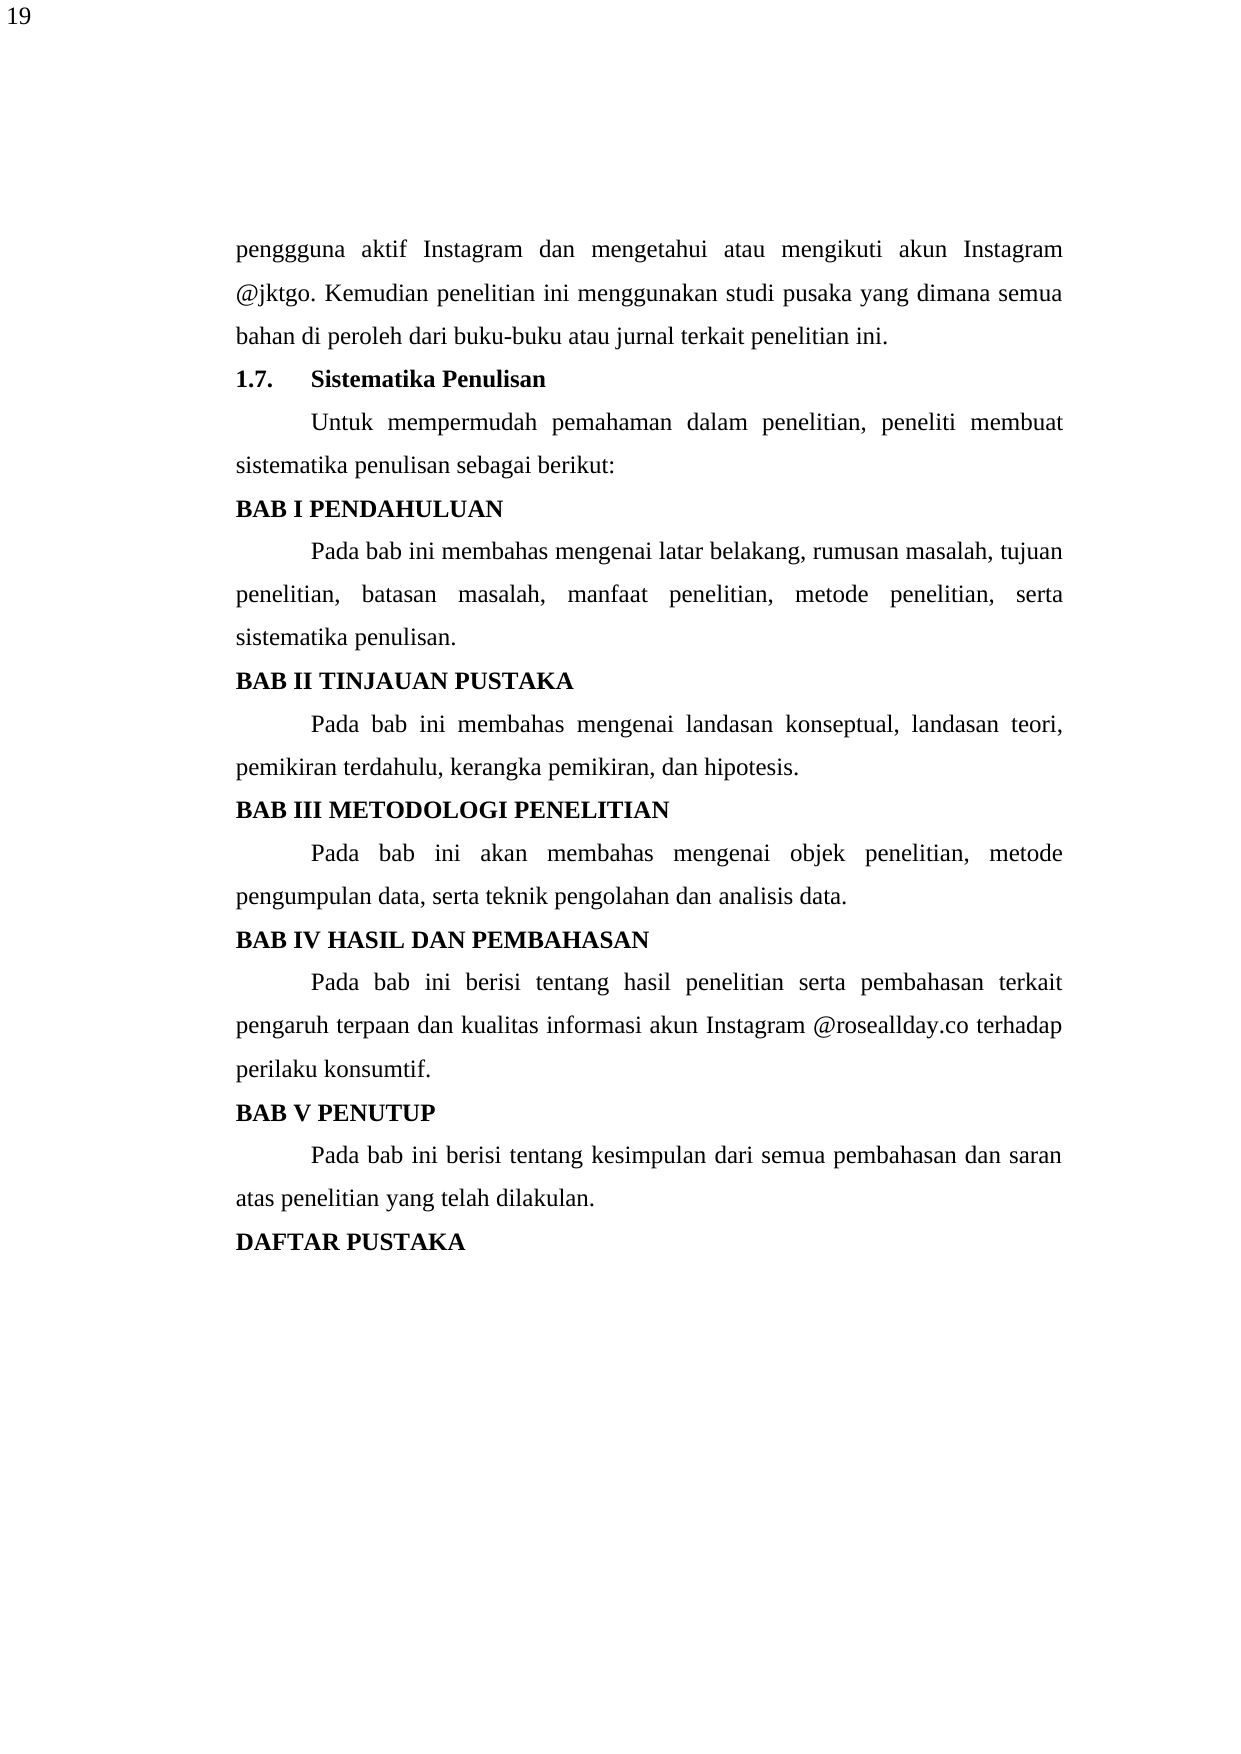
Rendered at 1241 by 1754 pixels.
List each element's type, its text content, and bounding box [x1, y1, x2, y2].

subtitle BAB V PENUTUP [236, 1098, 1188, 1126]
text penggguna aktif Instagram dan mengetahui atau mengikuti akun Instagram @jktgo. Kemudian penelitian ini menggunakan studi pusaka yang dimana semua bahan di peroleh dari buku-buku atau jurnal terkait penelitian ini. [236, 234, 1063, 349]
subtitle BAB I PENDAHULUAN [236, 494, 1188, 522]
subtitle BAB IV HASIL DAN PEMBAHASAN [236, 925, 1188, 954]
text Pada bab ini membahas mengenai landasan konseptual, landasan teori, pemikiran terdahulu, kerangka pemikiran, dan hipotesis. [236, 709, 1063, 781]
subtitle Sistematika Penulisan [235, 364, 1188, 393]
text Pada bab ini membahas mengenai latar belakang, rumusan masalah, tujuan penelitian, batasan masalah, manfaat penelitian, metode penelitian, serta sistematika penulisan. [236, 536, 1063, 651]
text Pada bab ini berisi tentang hasil penelitian serta pembahasan terkait pengaruh terpaan dan kualitas informasi akun Instagram @roseallday.co terhadap perilaku konsumtif. [236, 967, 1063, 1082]
subtitle BAB II TINJAUAN PUSTAKA [236, 666, 1188, 695]
text Pada bab ini akan membahas mengenai objek penelitian, metode pengumpulan data, serta teknik pengolahan dan analisis data. [236, 838, 1063, 910]
subtitle BAB III METODOLOGI PENELITIAN [236, 796, 1188, 824]
text Pada bab ini berisi tentang kesimpulan dari semua pembahasan dan saran atas penelitian yang telah dilakulan. [236, 1140, 1063, 1212]
text Untuk mempermudah pemahaman dalam penelitian, peneliti membuat sistematika penulisan sebagai berikut: [236, 407, 1064, 479]
text DAFTAR PUSTAKA [236, 1227, 1188, 1256]
